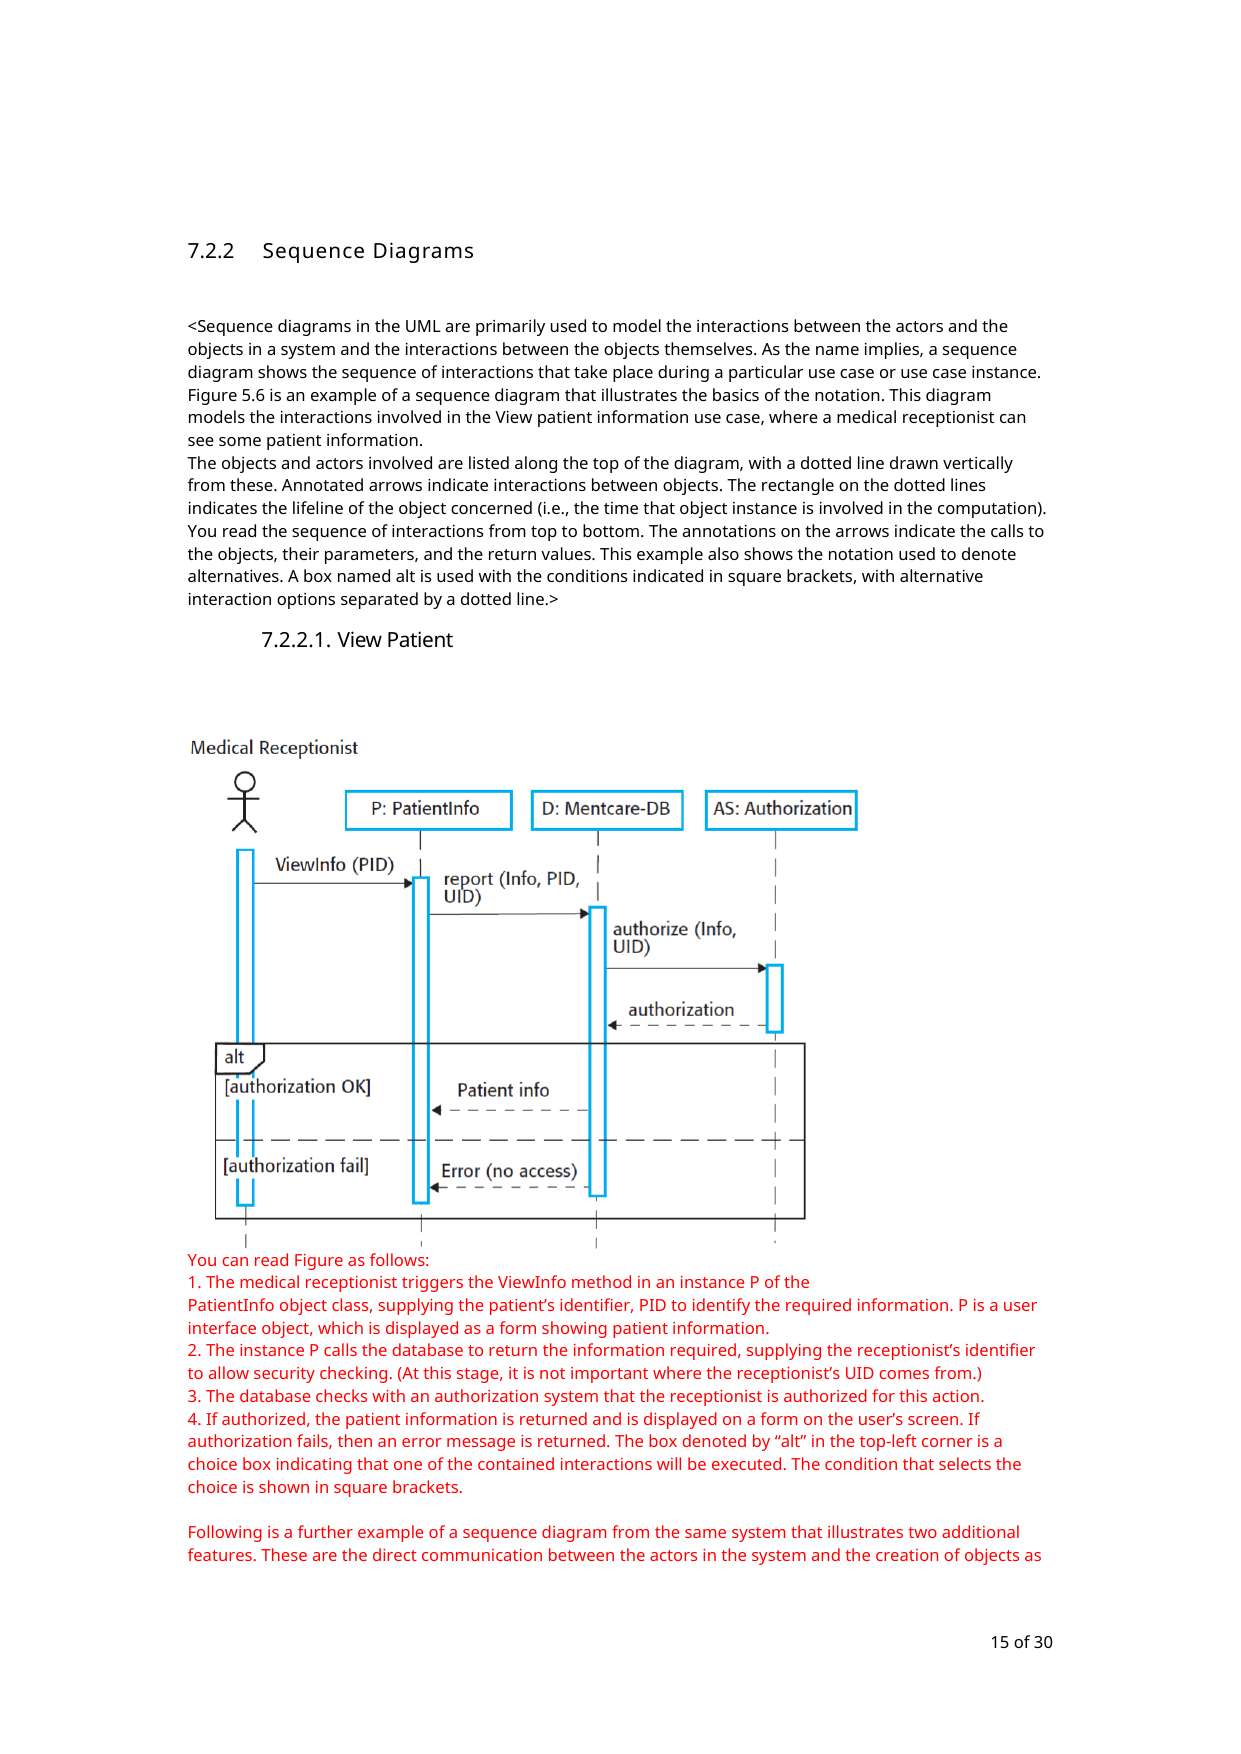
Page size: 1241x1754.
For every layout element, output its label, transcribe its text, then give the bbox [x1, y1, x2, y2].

text 1. The medical receptionist triggers the ViewInfo method in an instance P of the [187, 1271, 1053, 1293]
subtitle View Patient [261, 625, 1053, 653]
text PatientInfo object class, supplying the patient’s identifier, PID to identify the required information. P is a user interface object, which is displayed as a form showing patient information. [187, 1293, 1053, 1339]
text <Sequence diagrams in the UML are primarily used to model the interactions between the actors and the objects in a system and the interactions between the objects themselves. As the name implies, a sequence diagram shows the sequence of interactions that take place during a particular use case or use case instance. Figure 5.6 is an example of a sequence diagram that illustrates the basics of the notation. This diagram models the interactions involved in the View patient information use case, where a medical receptionist can see some patient information. [187, 315, 1053, 451]
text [187, 1521, 1053, 1566]
text You can read Figure as follows: [187, 1248, 1053, 1271]
text 4. If authorized, the patient information is returned and is displayed on a form on the user’s screen. If authorization fails, then an error message is returned. The box denoted by “alt” in the top-left corner is a choice box indicating that one of the contained interactions will be executed. The condition that selects the choice is shown in square brackets. [187, 1407, 1053, 1498]
text 3. The database checks with an authorization system that the receptionist is authorized for this action. [187, 1384, 1053, 1407]
picture [187, 731, 874, 1249]
text The objects and actors involved are listed along the top of the diagram, with a dotted line drawn vertically from these. Annotated arrows indicate interactions between objects. The rectangle on the dotted lines indicates the lifeline of the object concerned (i.e., the time that object instance is involved in the computation). You read the sequence of interactions from top to bottom. The annotations on the arrows indicate the calls to the objects, their parameters, and the return values. This example also shows the notation used to denote alternatives. A box named alt is used with the conditions indicated in square brackets, with alternative interaction options separated by a dotted line.> [187, 451, 1053, 610]
subtitle Sequence Diagrams [187, 237, 1053, 265]
text 2. The instance P calls the database to return the information required, supplying the receptionist’s identifier to allow security checking. (At this stage, it is not important where the receptionist’s UID comes from.) [187, 1339, 1053, 1384]
